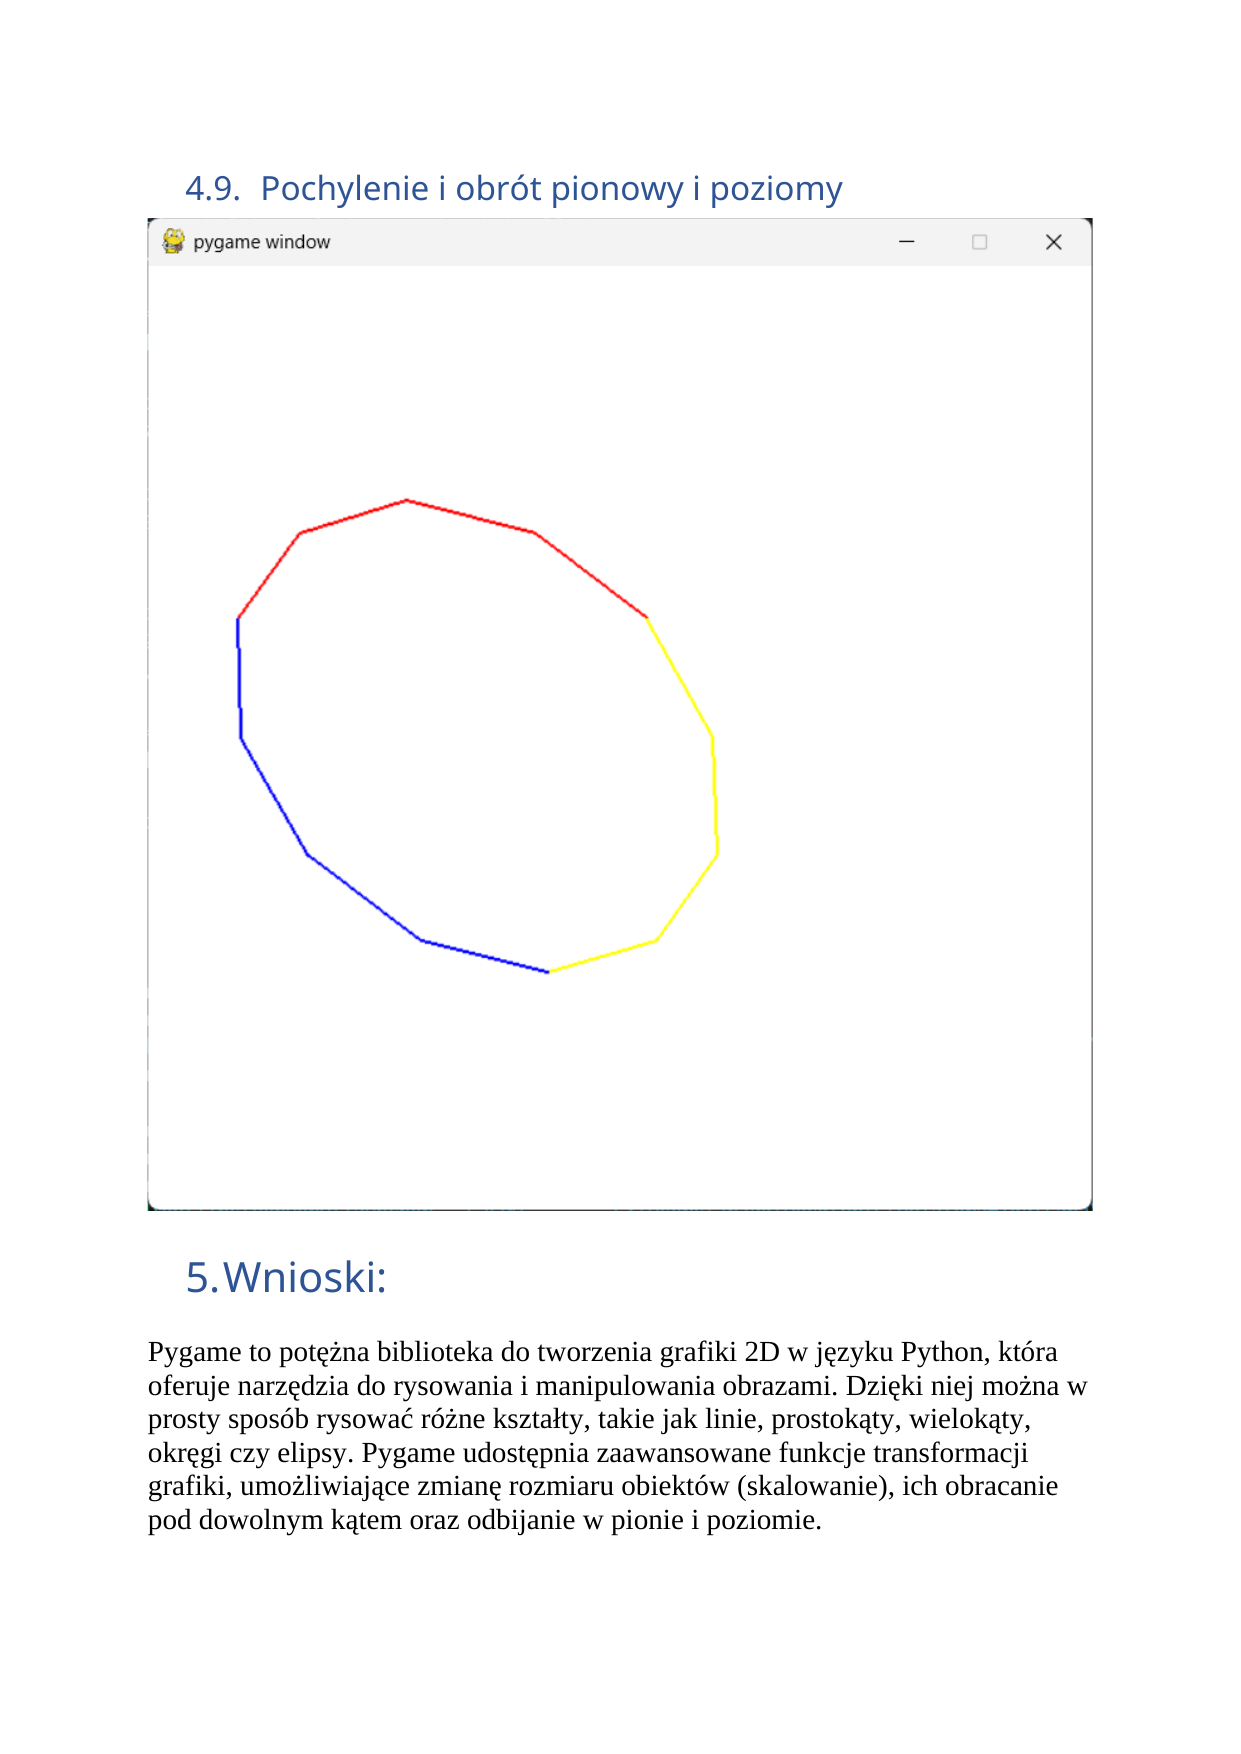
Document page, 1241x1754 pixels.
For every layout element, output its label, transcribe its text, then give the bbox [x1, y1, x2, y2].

text Pygame to potężna biblioteka do tworzenia grafiki 2D w języku Python, która oferuje narzędzia do rysowania i manipulowania obrazami. Dzięki niej można w prosty sposób rysować różne kształty, takie jak linie, prostokąty, wielokąty, okręgi czy elipsy. Pygame udostępnia zaawansowane funkcje transformacji grafiki, umożliwiające zmianę rozmiaru obiektów (skalowanie), ich obracanie pod dowolnym kątem oraz odbijanie w pionie i poziomie. [148, 1334, 1093, 1535]
picture [147, 218, 1093, 1211]
subtitle Pochylenie i obrót pionowy i poziomy [185, 164, 1093, 210]
subtitle Wnioski: [185, 1248, 1093, 1305]
